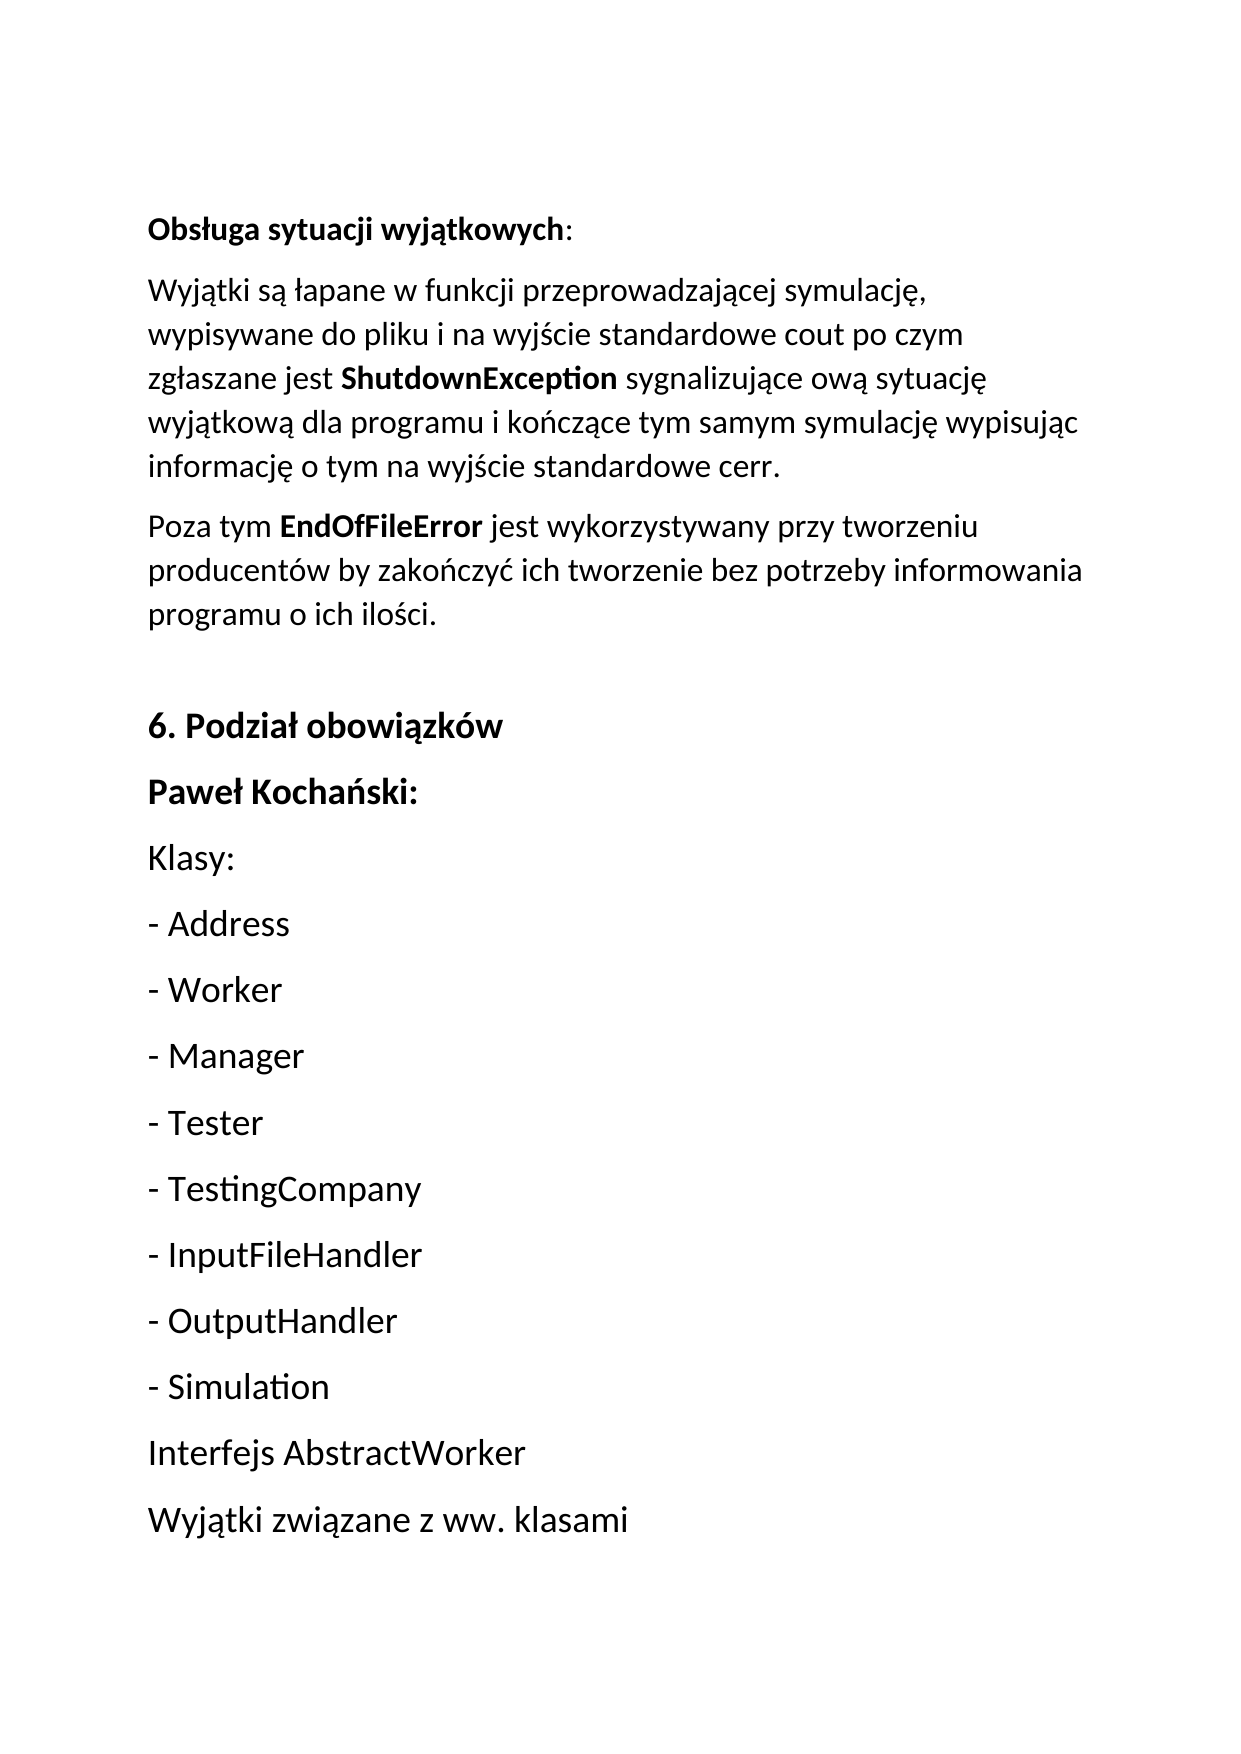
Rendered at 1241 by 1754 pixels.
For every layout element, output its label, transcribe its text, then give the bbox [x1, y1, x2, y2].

text - Address [148, 900, 1093, 946]
text - Tester [148, 1099, 1093, 1144]
text Klasy: [148, 834, 1093, 880]
text - Worker [148, 966, 1093, 1012]
text - InputFileHandler [148, 1231, 1093, 1277]
text - TestingCompany [148, 1165, 1093, 1211]
text Interfejs AbstractWorker [148, 1429, 1093, 1475]
text Wyjątki związane z ww. klasami [148, 1496, 1093, 1541]
text Poza tym EndOfFileError jest wykorzystywany przy tworzeniu producentów by zakończyć ich tworzenie bez potrzeby informowania programu o ich ilości. [148, 505, 1093, 634]
text Paweł Kochański: [148, 768, 1093, 814]
text - Simulation [148, 1363, 1093, 1409]
text - OutputHandler [148, 1297, 1093, 1343]
text Wyjątki są łapane w funkcji przeprowadzającej symulację, wypisywane do pliku i na wyjście standardowe cout po czym zgłaszane jest ShutdownException sygnalizujące ową sytuację wyjątkową dla programu i kończące tym samym symulację wypisując informację o tym na wyjście standardowe cerr. [148, 269, 1093, 485]
text - Manager [148, 1032, 1093, 1078]
text Obsługa sytuacji wyjątkowych: [148, 208, 1093, 249]
text 6. Podział obowiązków [148, 702, 1093, 748]
